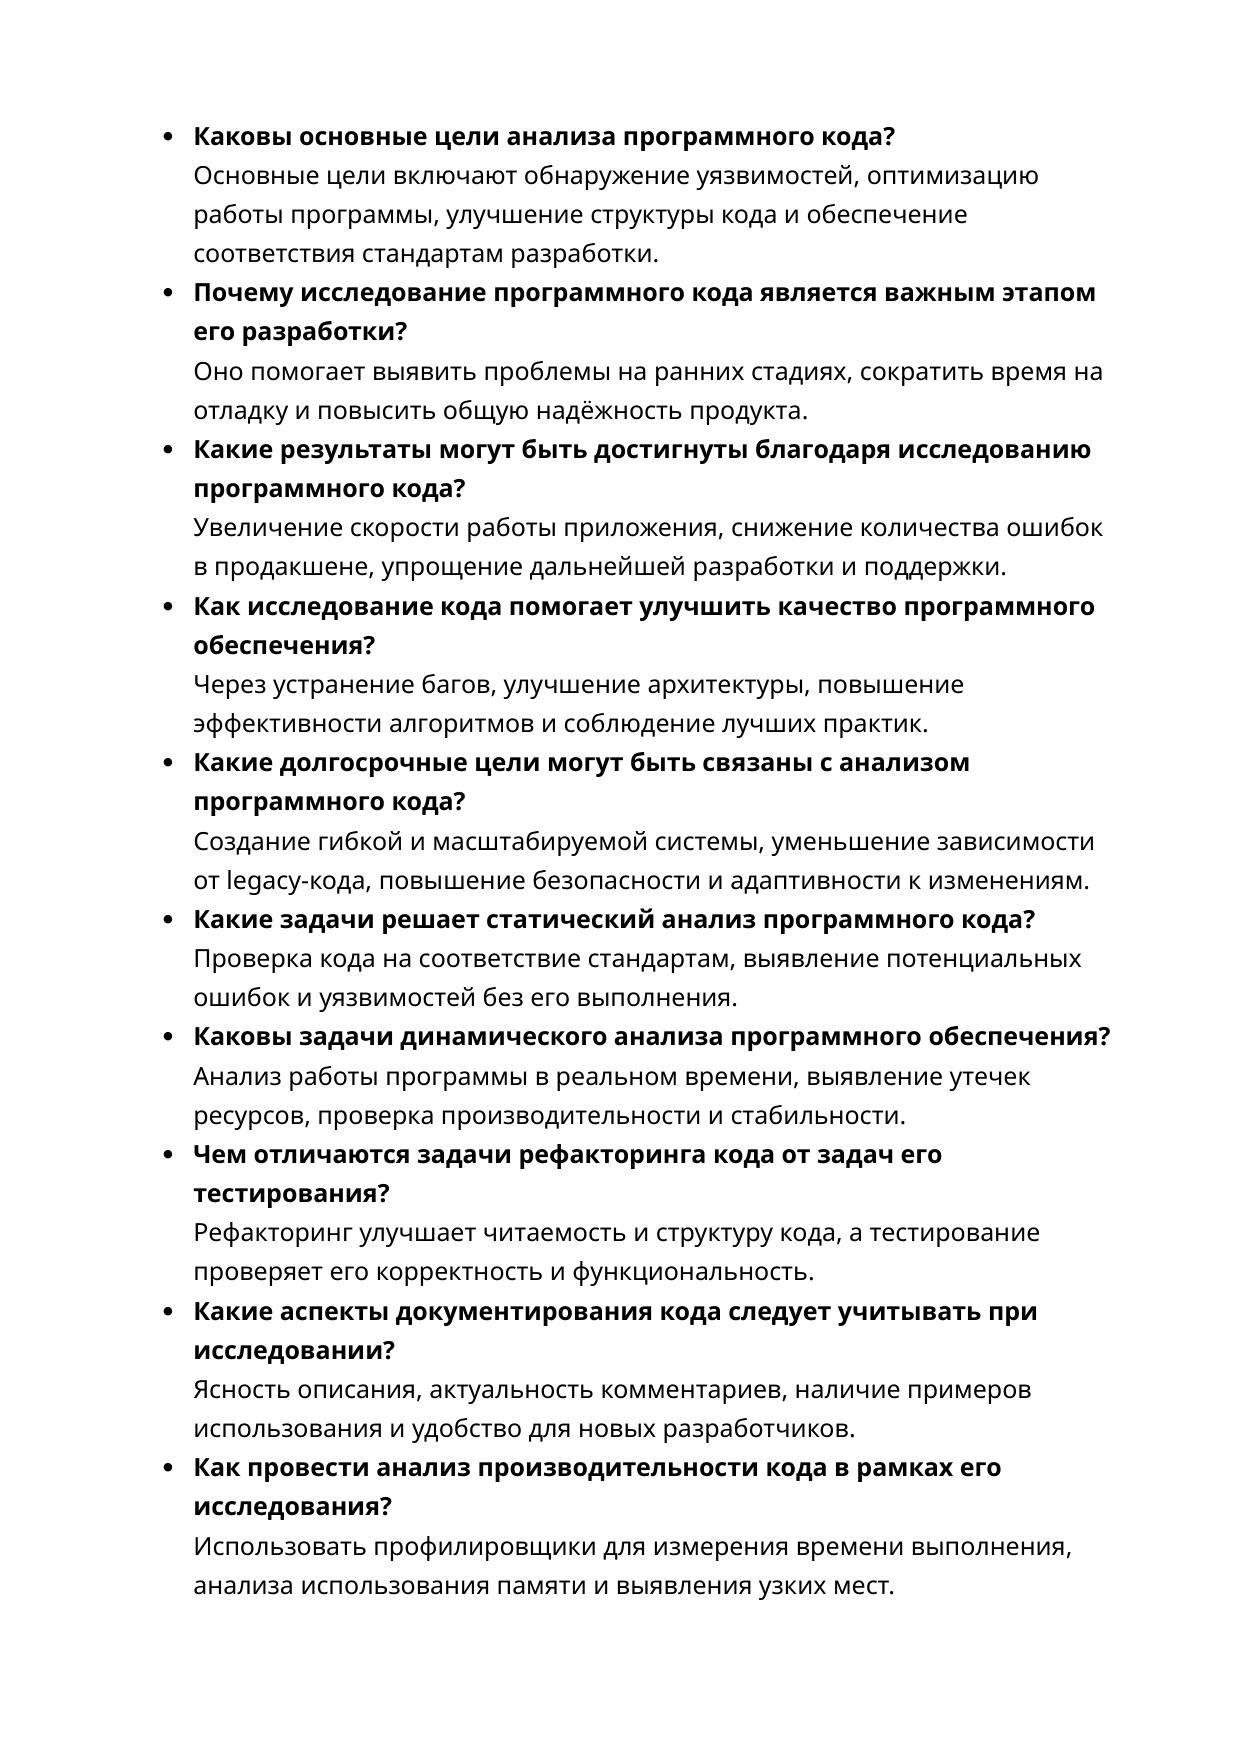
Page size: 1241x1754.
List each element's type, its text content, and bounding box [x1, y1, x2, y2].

list Каковы основные цели анализа программного кода? Основные цели включают обнаружение уязвимостей, оптимизацию работы программы, улучшение структуры кода и обеспечение соответствия стандартам разработки. [164, 118, 1122, 270]
list Почему исследование программного кода является важным этапом его разработки? Оно помогает выявить проблемы на ранних стадиях, сократить время на отладку и повысить общую надёжность продукта. [164, 275, 1122, 426]
list Как исследование кода помогает улучшить качество программного обеспечения? Через устранение багов, улучшение архитектуры, повышение эффективности алгоритмов и соблюдение лучших практик. [164, 588, 1122, 740]
list Какие аспекты документирования кода следует учитывать при исследовании? Ясность описания, актуальность комментариев, наличие примеров использования и удобство для новых разработчиков. [164, 1293, 1122, 1445]
list Какие результаты могут быть достигнуты благодаря исследованию программного кода? Увеличение скорости работы приложения, снижение количества ошибок в продакшене, упрощение дальнейшей разработки и поддержки. [164, 431, 1122, 583]
list Чем отличаются задачи рефакторинга кода от задач его тестирования? Рефакторинг улучшает читаемость и структуру кода, а тестирование проверяет его корректность и функциональность. [164, 1136, 1122, 1288]
list Каковы задачи динамического анализа программного обеспечения? Анализ работы программы в реальном времени, выявление утечек ресурсов, проверка производительности и стабильности. [164, 1019, 1122, 1131]
list Какие долгосрочные цели могут быть связаны с анализом программного кода? Создание гибкой и масштабируемой системы, уменьшение зависимости от legacy-кода, повышение безопасности и адаптивности к изменениям. [164, 745, 1122, 896]
list Какие задачи решает статический анализ программного кода? Проверка кода на соответствие стандартам, выявление потенциальных ошибок и уязвимостей без его выполнения. [164, 901, 1122, 1014]
list Как провести анализ производительности кода в рамках его исследования? Использовать профилировщики для измерения времени выполнения, анализа использования памяти и выявления узких мест. [164, 1450, 1122, 1601]
